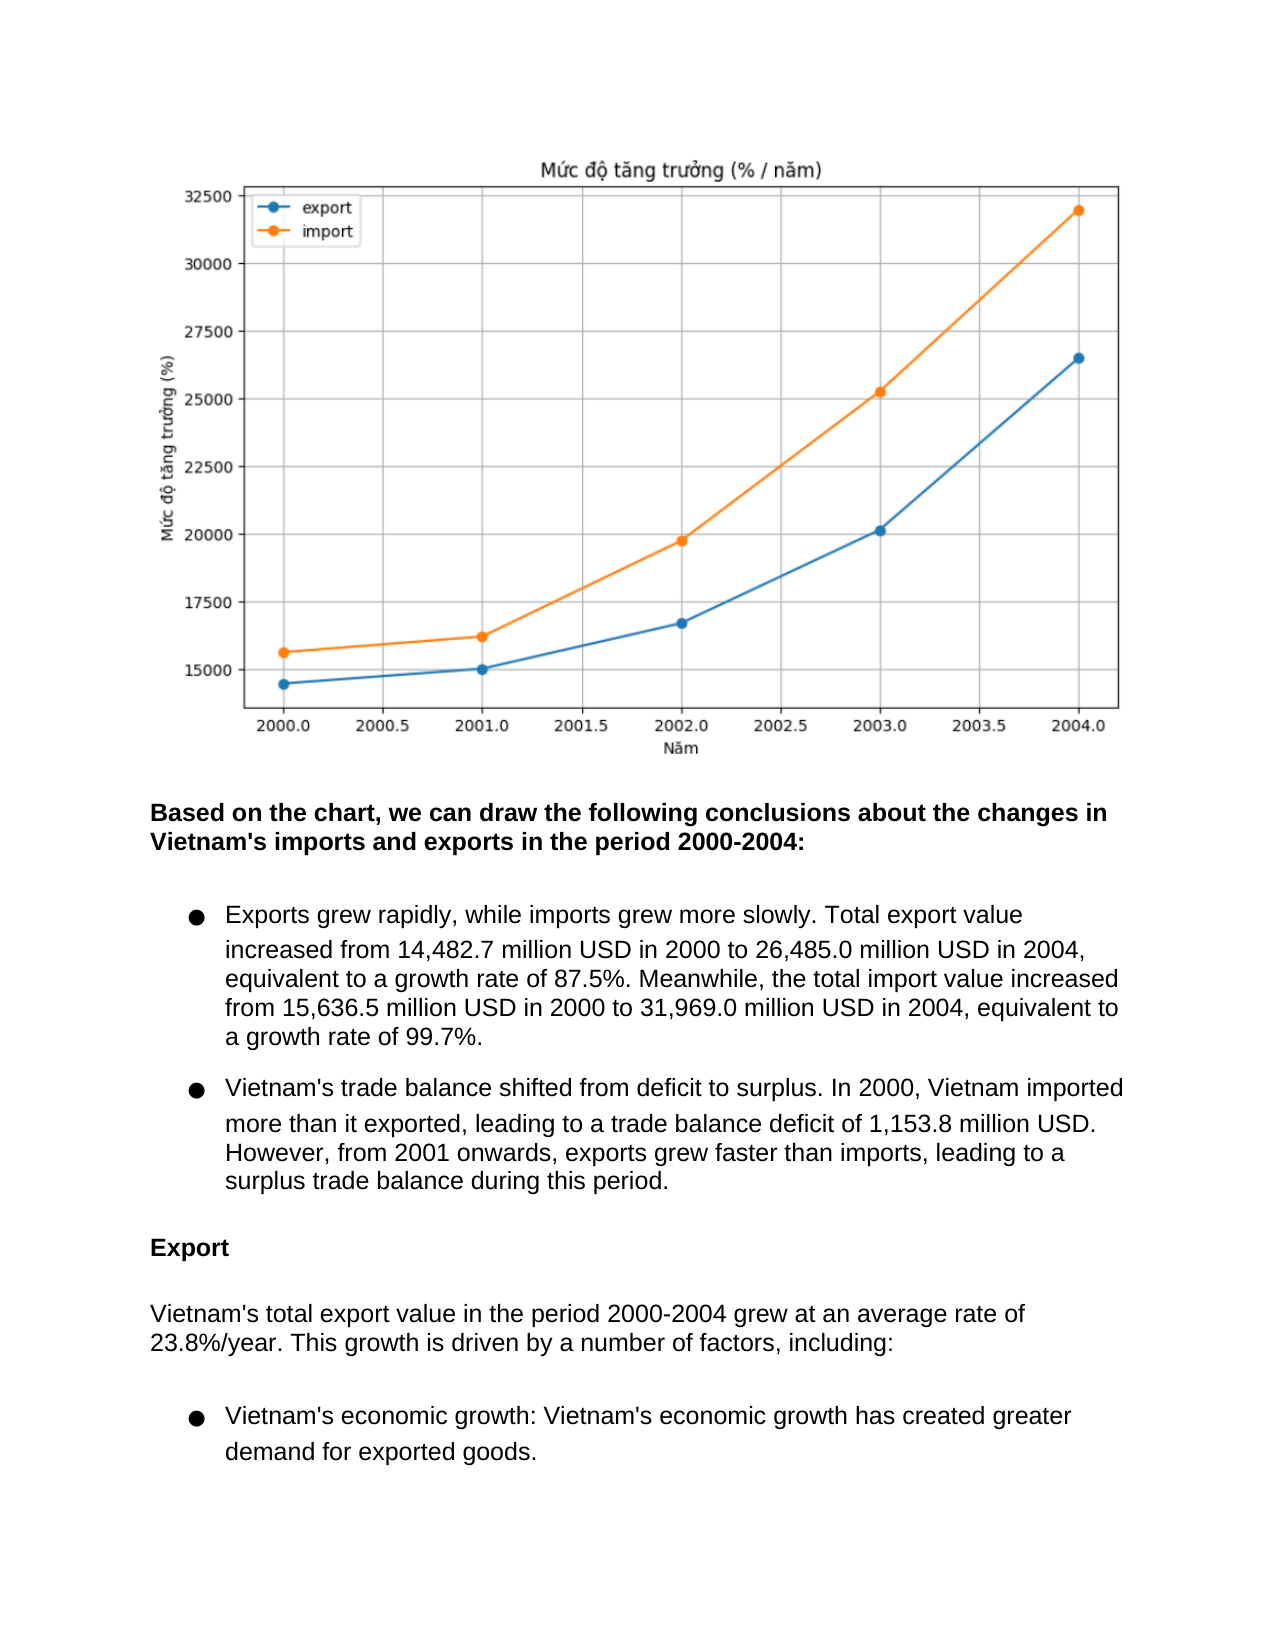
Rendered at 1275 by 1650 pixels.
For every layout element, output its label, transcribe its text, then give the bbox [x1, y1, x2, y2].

text Vietnam's total export value in the period 2000-2004 grew at an average rate of 23.8%/year. This growth is driven by a number of factors, including: [150, 1299, 1125, 1356]
picture [150, 150, 1125, 758]
list Vietnam's economic growth: Vietnam's economic growth has created greater demand for exported goods. [187, 1394, 1125, 1465]
list Vietnam's trade balance shifted from deficit to surplus. In 2000, Vietnam imported more than it exported, leading to a trade balance deficit of 1,153.8 million USD. However, from 2001 onwards, exports grew faster than imports, leading to a surplus trade balance during this period. [187, 1066, 1125, 1195]
text Export [150, 1232, 1125, 1261]
text Based on the chart, we can draw the following conclusions about the changes in Vietnam's imports and exports in the period 2000-2004: [150, 798, 1125, 855]
list Exports grew rapidly, while imports grew more slowly. Total export value increased from 14,482.7 million USD in 2000 to 26,485.0 million USD in 2004, equivalent to a growth rate of 87.5%. Meanwhile, the total import value increased from 15,636.5 million USD in 2000 to 31,969.0 million USD in 2004, equivalent to a growth rate of 99.7%. [187, 893, 1125, 1050]
